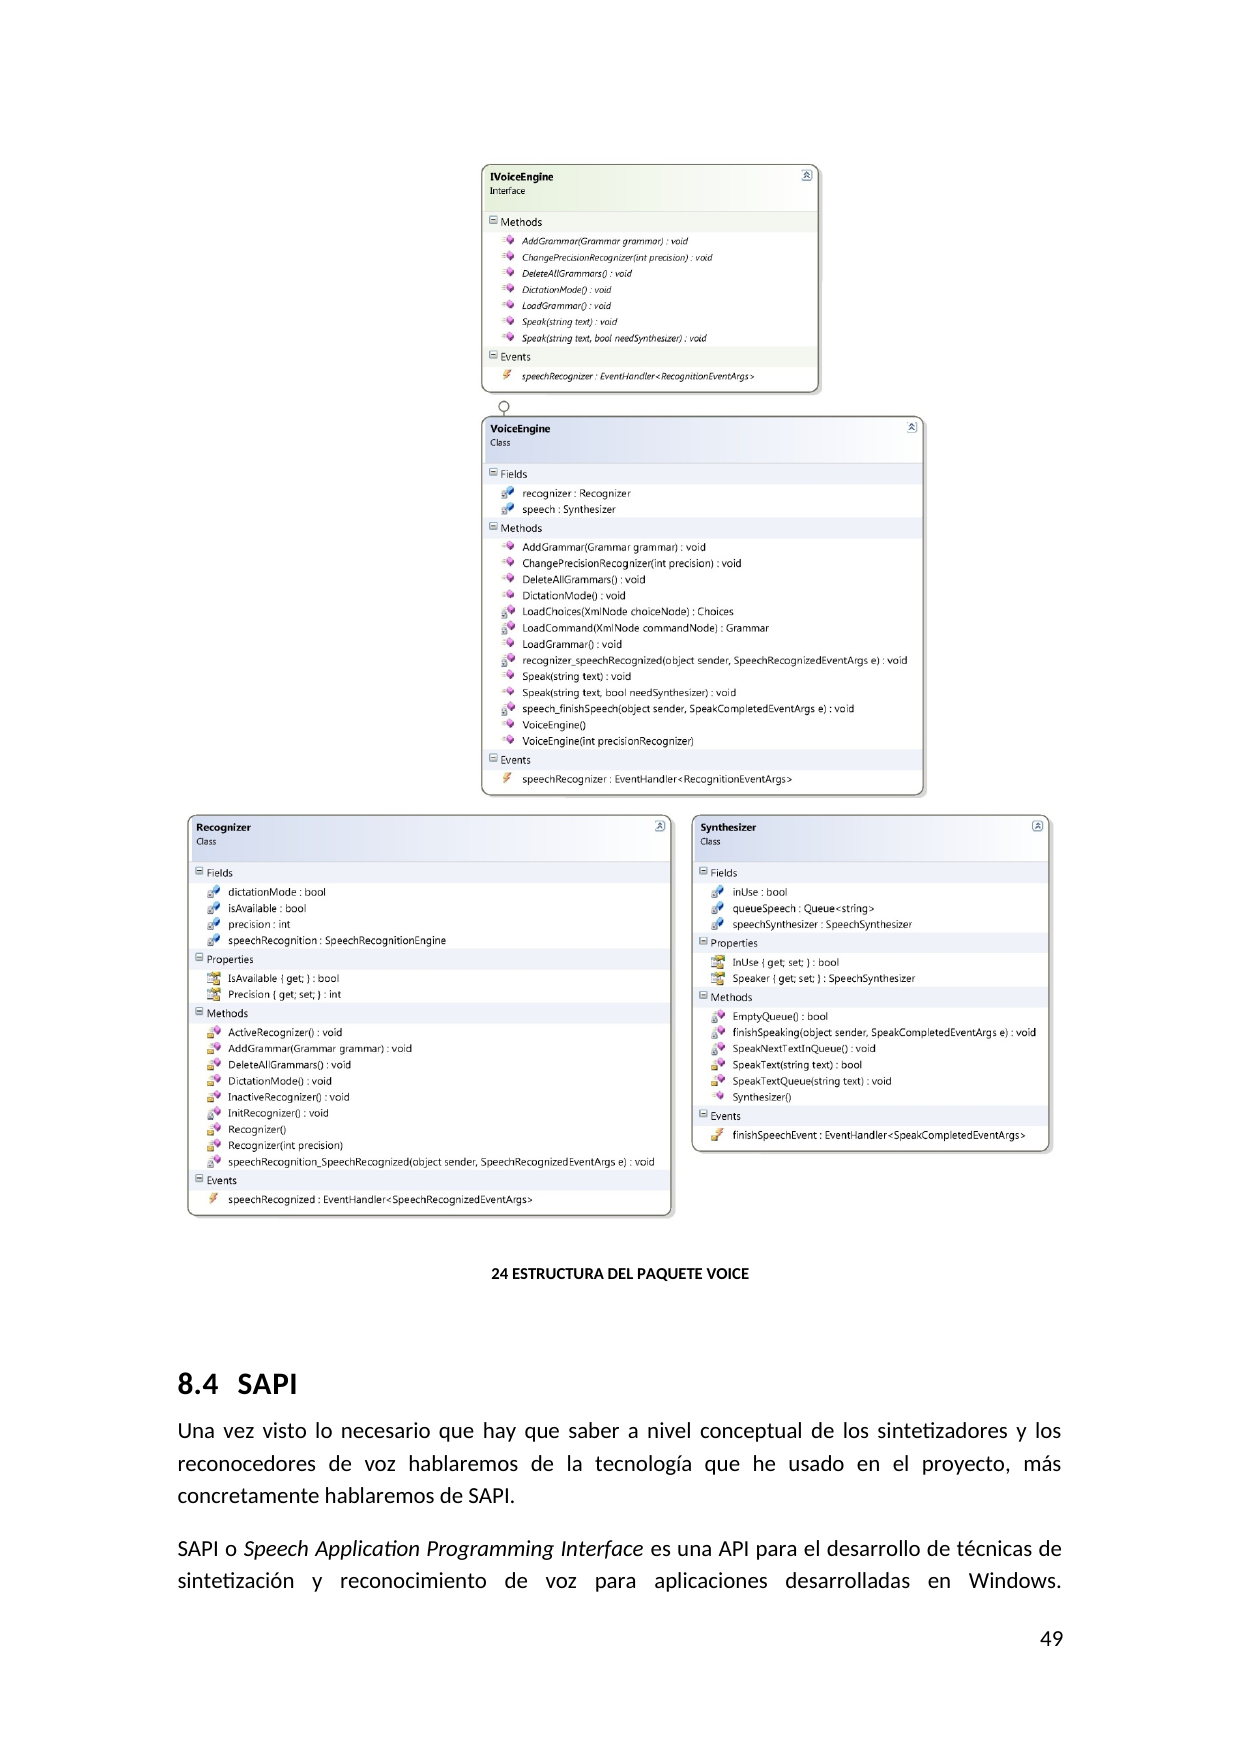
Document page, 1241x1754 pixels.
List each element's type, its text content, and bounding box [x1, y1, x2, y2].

subtitle SAPI [177, 1364, 1063, 1402]
picture [177, 147, 1063, 1238]
text 24 Estructura del paquete voice [177, 1263, 1063, 1283]
text Una vez visto lo necesario que hay que saber a nivel conceptual de los sintetizadores y los reconocedores de voz hablaremos de la tecnología que he usado en el proyecto, más concretamente hablaremos de SAPI. [177, 1416, 1063, 1509]
